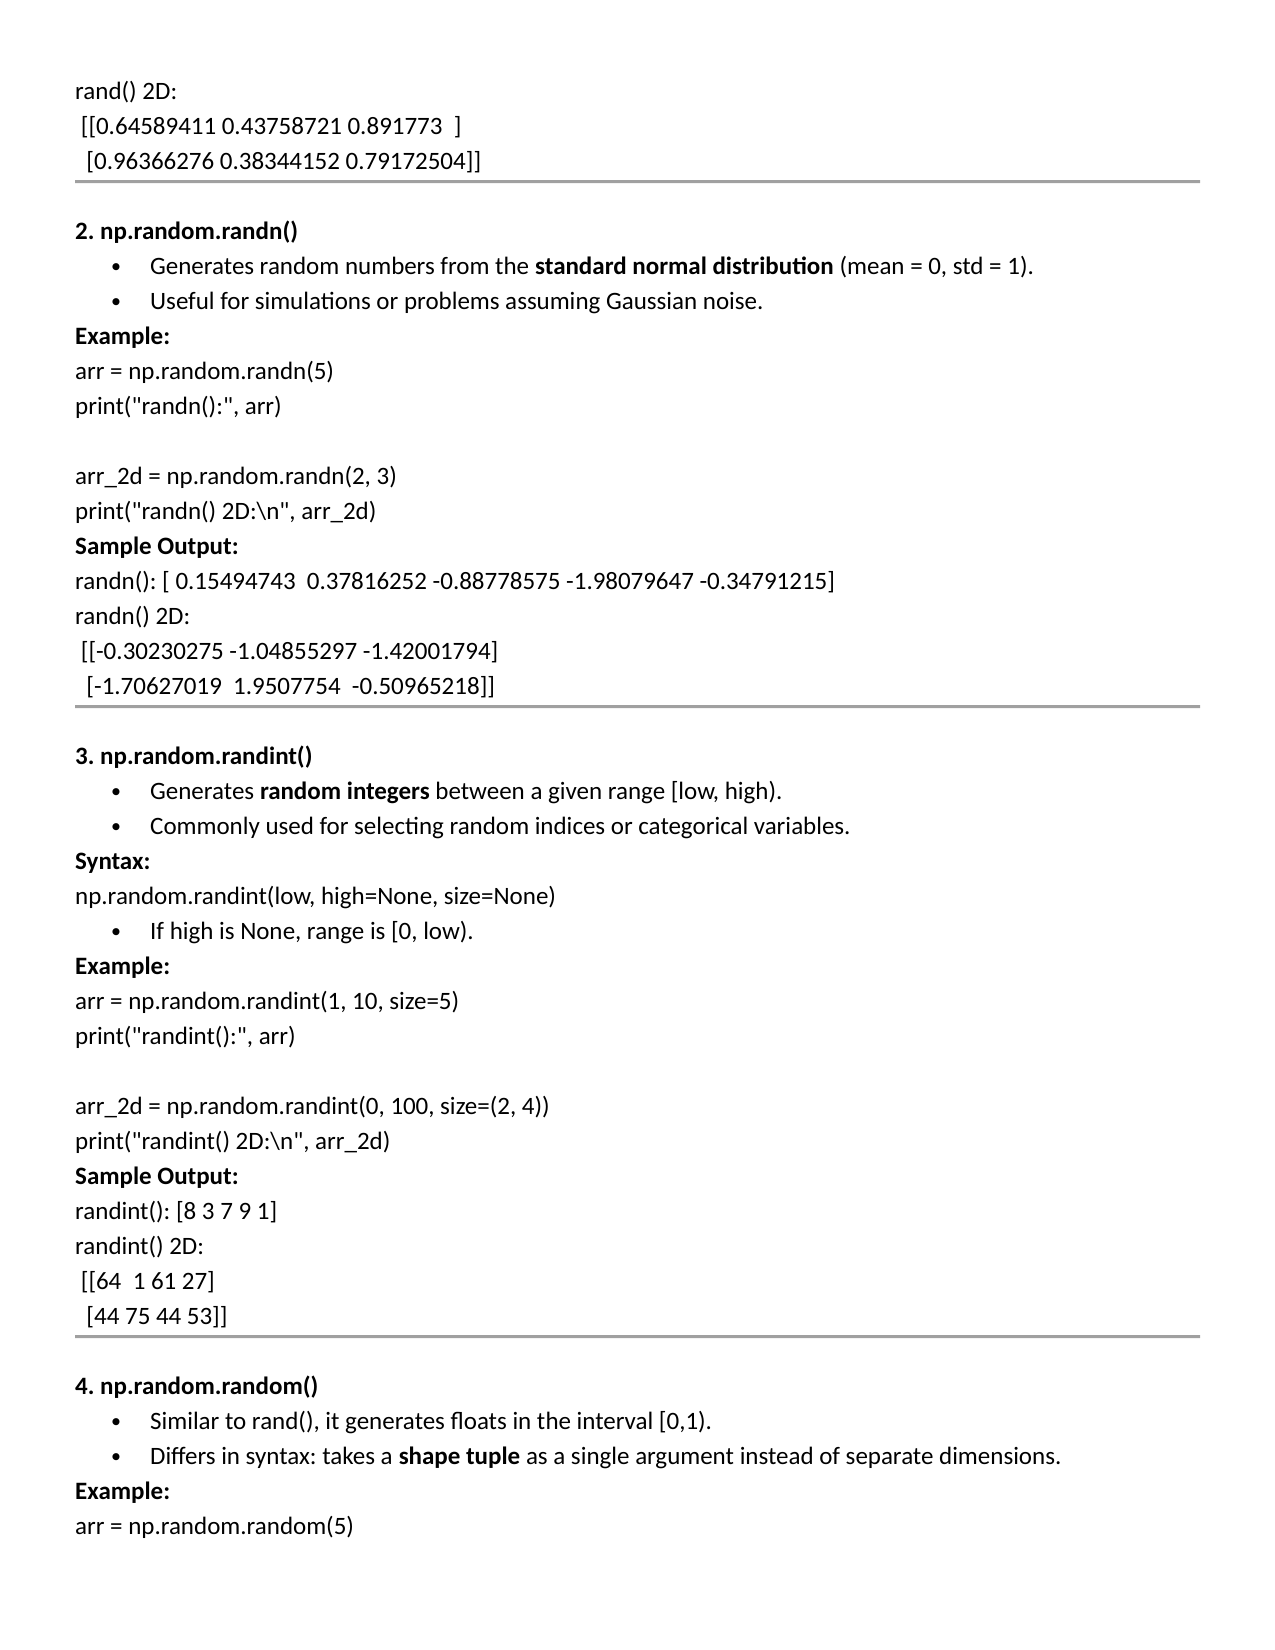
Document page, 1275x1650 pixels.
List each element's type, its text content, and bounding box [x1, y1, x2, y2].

text randint(): [8 3 7 9 1] [75, 1195, 1200, 1226]
list Differs in syntax: takes a shape tuple as a single argument instead of separate dimensions. [112, 1440, 1200, 1471]
text arr = np.random.randint(1, 10, size=5) [75, 985, 1200, 1016]
text arr_2d = np.random.randint(0, 100, size=(2, 4)) [75, 1090, 1200, 1121]
text randn() 2D: [75, 600, 1200, 631]
text randn(): [ 0.15494743 0.37816252 -0.88778575 -1.98079647 -0.34791215] [75, 565, 1200, 596]
text 2. np.random.randn() [75, 215, 1200, 246]
text print("randint() 2D:\n", arr_2d) [75, 1125, 1200, 1156]
text arr_2d = np.random.randn(2, 3) [75, 460, 1200, 491]
text [44 75 44 53]] [75, 1300, 1200, 1331]
list Similar to rand(), it generates floats in the interval [0,1). [112, 1405, 1200, 1436]
text [[-0.30230275 -1.04855297 -1.42001794] [75, 635, 1200, 666]
text [-1.70627019 1.9507754 -0.50965218]] [75, 670, 1200, 701]
list Commonly used for selecting random indices or categorical variables. [112, 810, 1200, 841]
text arr = np.random.random(5) [75, 1510, 1200, 1541]
text Sample Output: [75, 1160, 1200, 1191]
text np.random.randint(low, high=None, size=None) [75, 880, 1200, 911]
text Example: [75, 950, 1200, 981]
text 3. np.random.randint() [75, 740, 1200, 771]
text arr = np.random.randn(5) [75, 355, 1200, 386]
list Useful for simulations or problems assuming Gaussian noise. [112, 285, 1200, 316]
list If high is None, range is [0, low). [112, 915, 1200, 946]
text Syntax: [75, 845, 1200, 876]
list Generates random integers between a given range [low, high). [112, 775, 1200, 806]
text Sample Output: [75, 530, 1200, 561]
text print("randn() 2D:\n", arr_2d) [75, 495, 1200, 526]
text Example: [75, 1475, 1200, 1506]
text print("randint():", arr) [75, 1020, 1200, 1051]
text [[0.64589411 0.43758721 0.891773 ] [75, 110, 1200, 141]
text randint() 2D: [75, 1230, 1200, 1261]
text rand() 2D: [75, 75, 1200, 106]
text print("randn():", arr) [75, 390, 1200, 421]
text [[64 1 61 27] [75, 1265, 1200, 1296]
list Generates random numbers from the standard normal distribution (mean = 0, std = 1). [112, 250, 1200, 281]
text 4. np.random.random() [75, 1370, 1200, 1401]
text Example: [75, 320, 1200, 351]
text [0.96366276 0.38344152 0.79172504]] [75, 145, 1200, 176]
